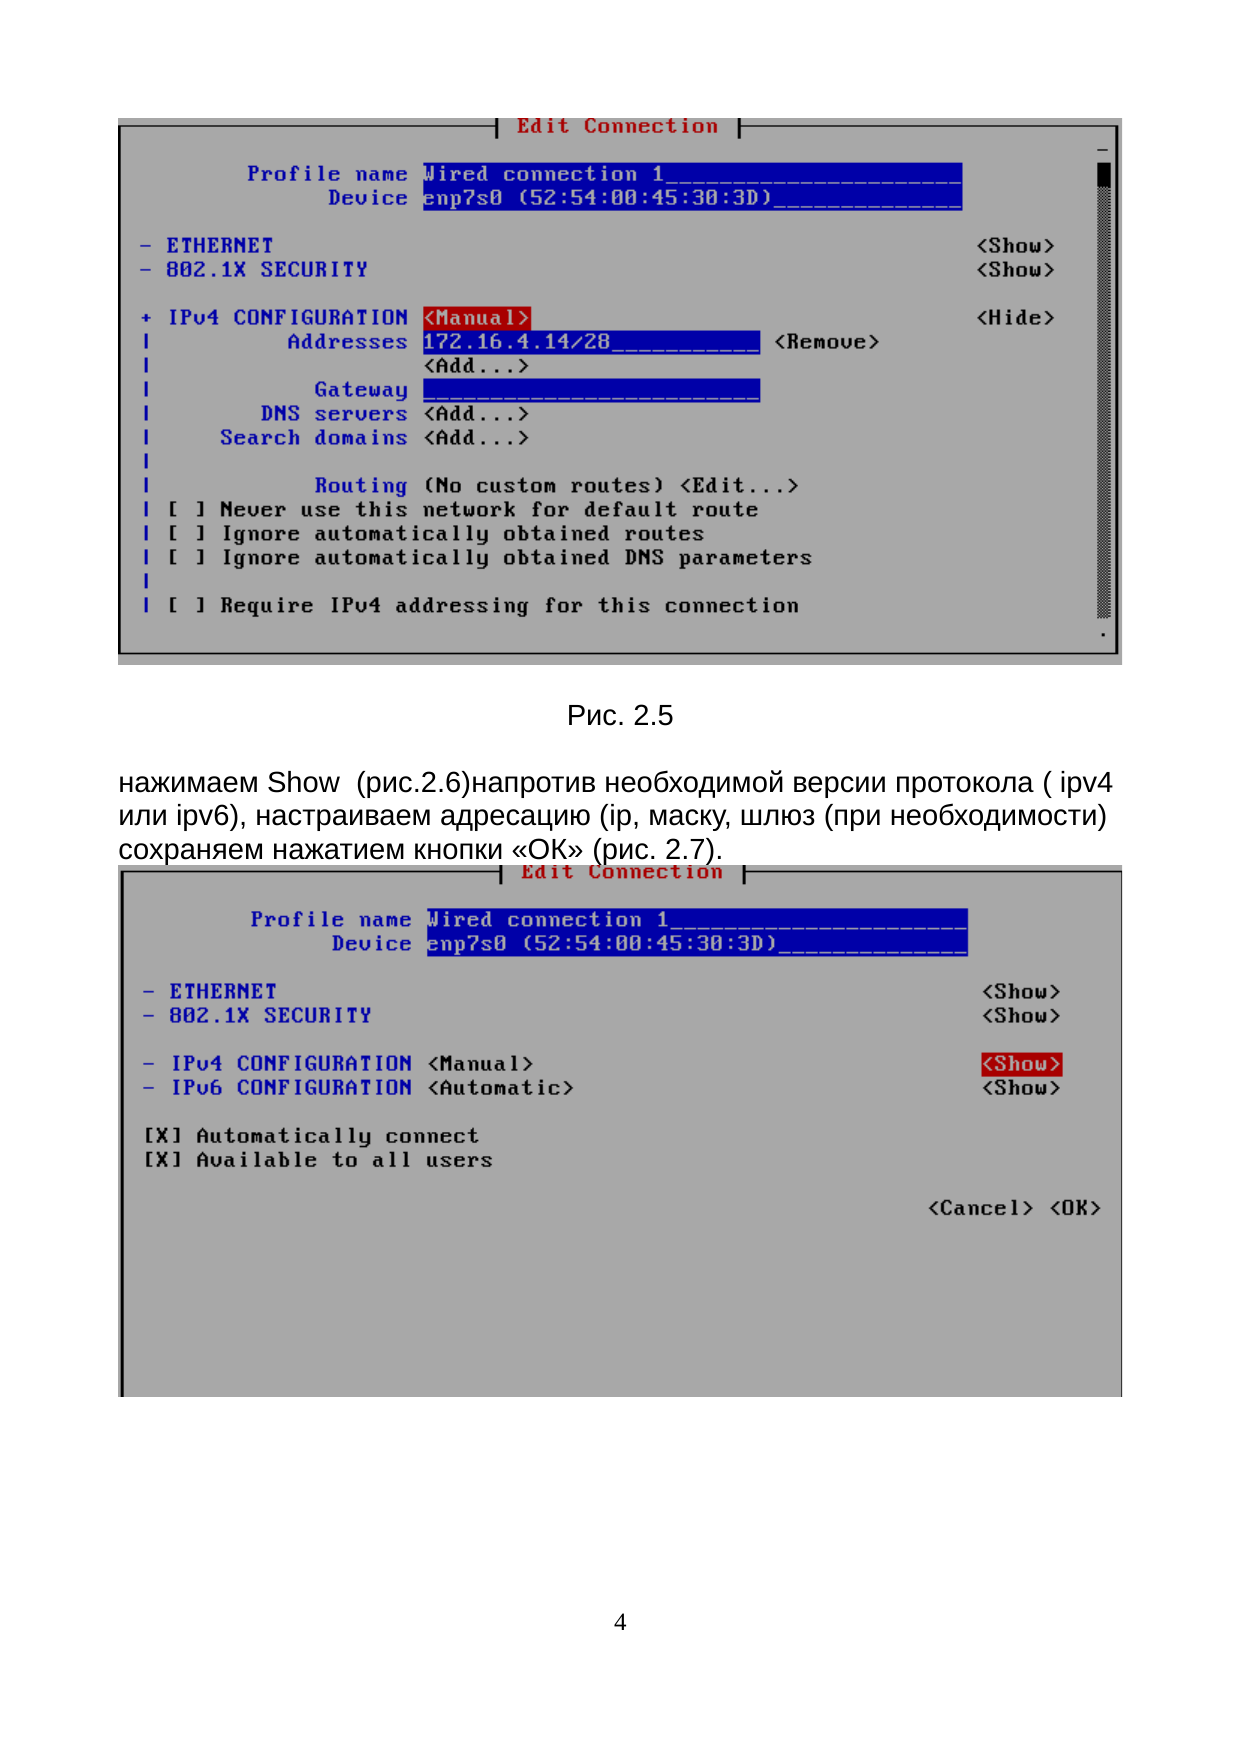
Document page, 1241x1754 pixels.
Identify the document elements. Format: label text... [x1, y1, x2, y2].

text нажимаем Show (рис.2.6)напротив необходимой версии протокола ( ipv4 или ipv6), настраиваем адресацию (ip, маску, шлюз (при необходимости) сохраняем нажатием кнопки «ОК» (рис. 2.7). [118, 765, 1122, 865]
picture [118, 118, 1123, 665]
picture [118, 865, 1123, 1397]
text Рис. 2.5 [118, 698, 1122, 731]
